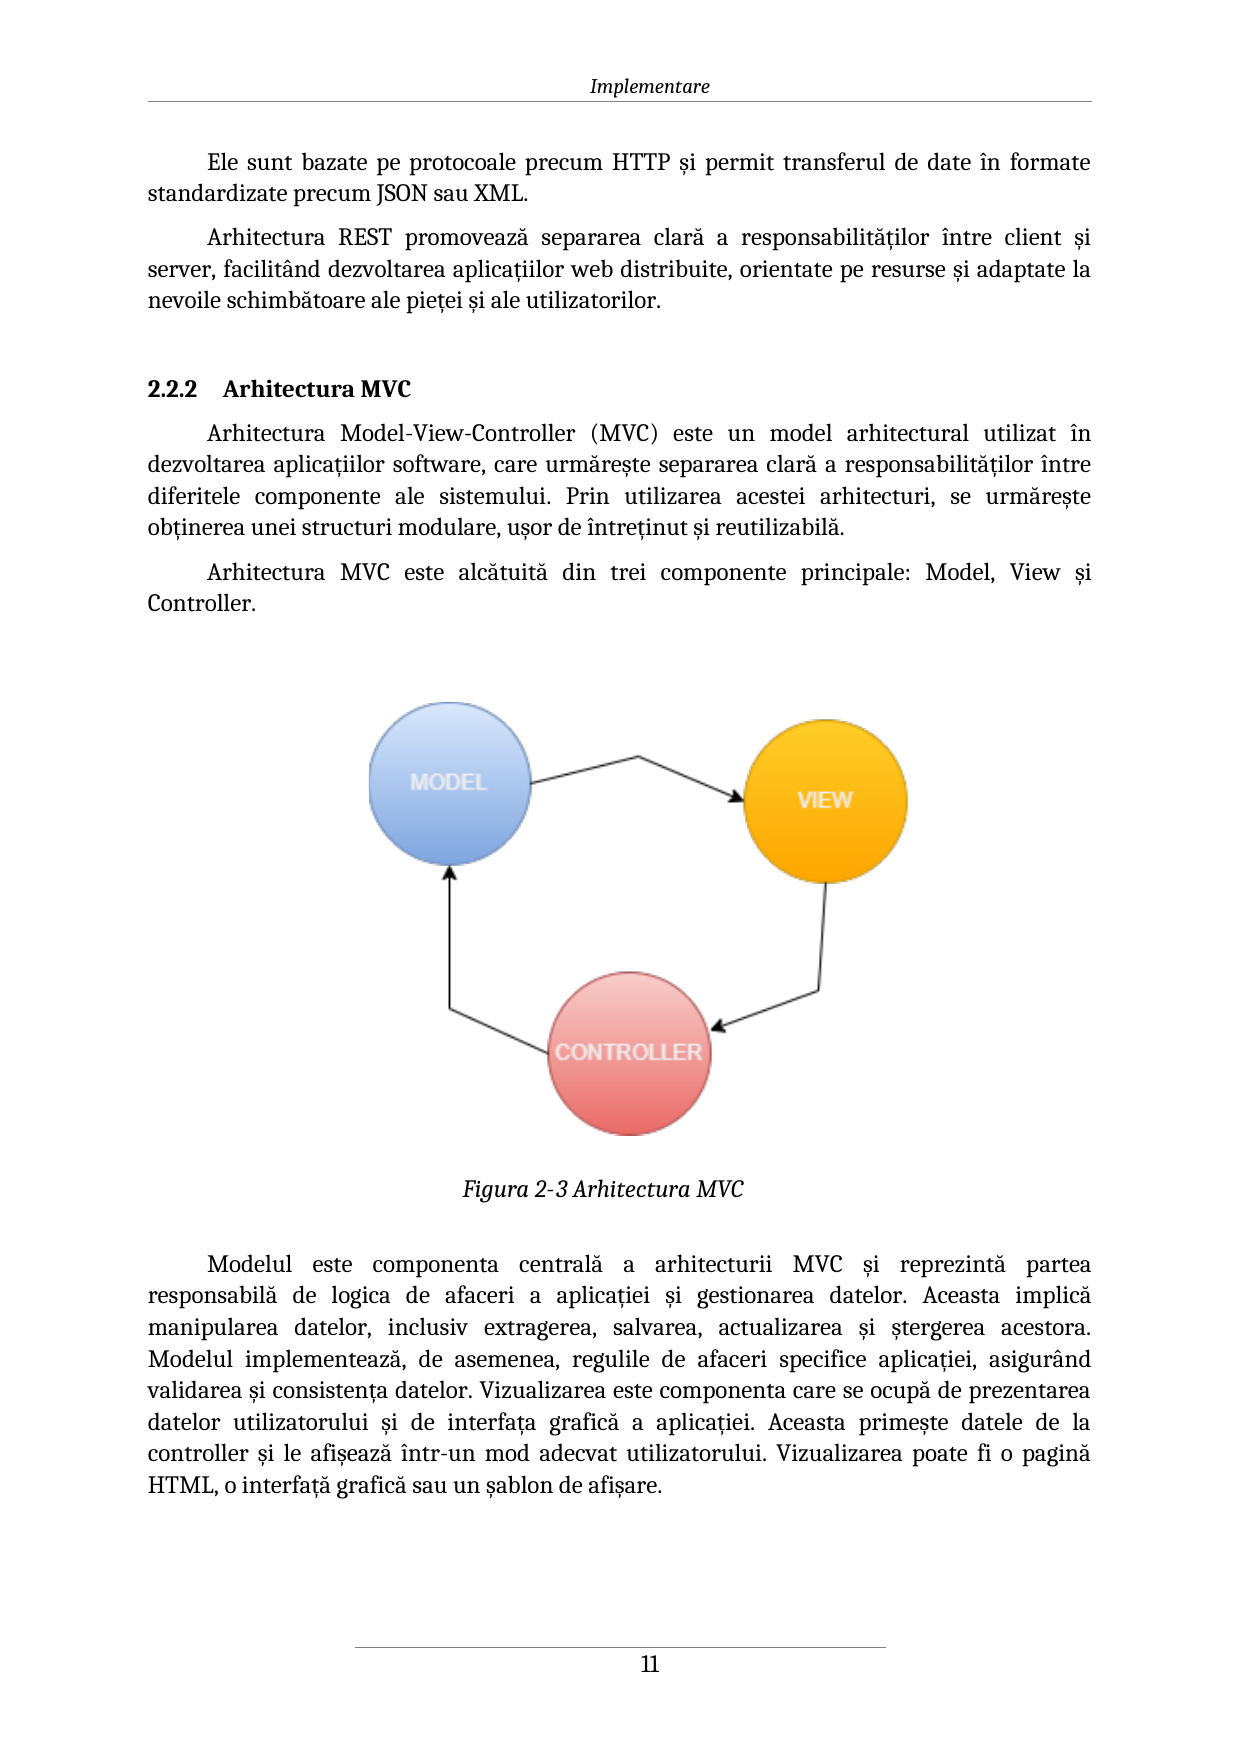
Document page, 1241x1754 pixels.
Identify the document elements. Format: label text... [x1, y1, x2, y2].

text Arhitectura MVC este alcătuită din trei componente principale: Model, View și Controller. [148, 557, 1092, 618]
text Modelul este componenta centrală a arhitecturii MVC și reprezintă partea responsabilă de logica de afaceri a aplicației și gestionarea datelor. Aceasta implică manipularea datelor, inclusiv extragerea, salvarea, actualizarea și ștergerea acestora. Modelul implementează, de asemenea, regulile de afaceri specifice aplicației, asigurând validarea și consistența datelor. Vizualizarea este componenta care se ocupă de prezentarea datelor utilizatorului și de interfața grafică a aplicației. Aceasta primește datele de la controller și le afișează într-un mod adecvat utilizatorului. Vizualizarea poate fi o pagină HTML, o interfață grafică sau un șablon de afișare. [148, 1250, 1092, 1499]
text Ele sunt bazate pe protocoale precum HTTP și permit transferul de date în formate standardizate precum JSON sau XML. [148, 148, 1092, 208]
picture [368, 702, 908, 1136]
subtitle Arhitectura MVC [148, 374, 1092, 403]
text Arhitectura Model-View-Controller (MVC) este un model arhitectural utilizat în dezvoltarea aplicațiilor software, care urmărește separarea clară a responsabilităților între diferitele componente ale sistemului. Prin utilizarea acestei arhitecturi, se urmărește obținerea unei structuri modulare, ușor de întreținut și reutilizabilă. [148, 419, 1092, 542]
text Arhitectura REST promovează separarea clară a responsabilităților între client și server, facilitând dezvoltarea aplicațiilor web distribuite, orientate pe resurse și adaptate la nevoile schimbătoare ale pieței și ale utilizatorilor. [148, 223, 1092, 315]
